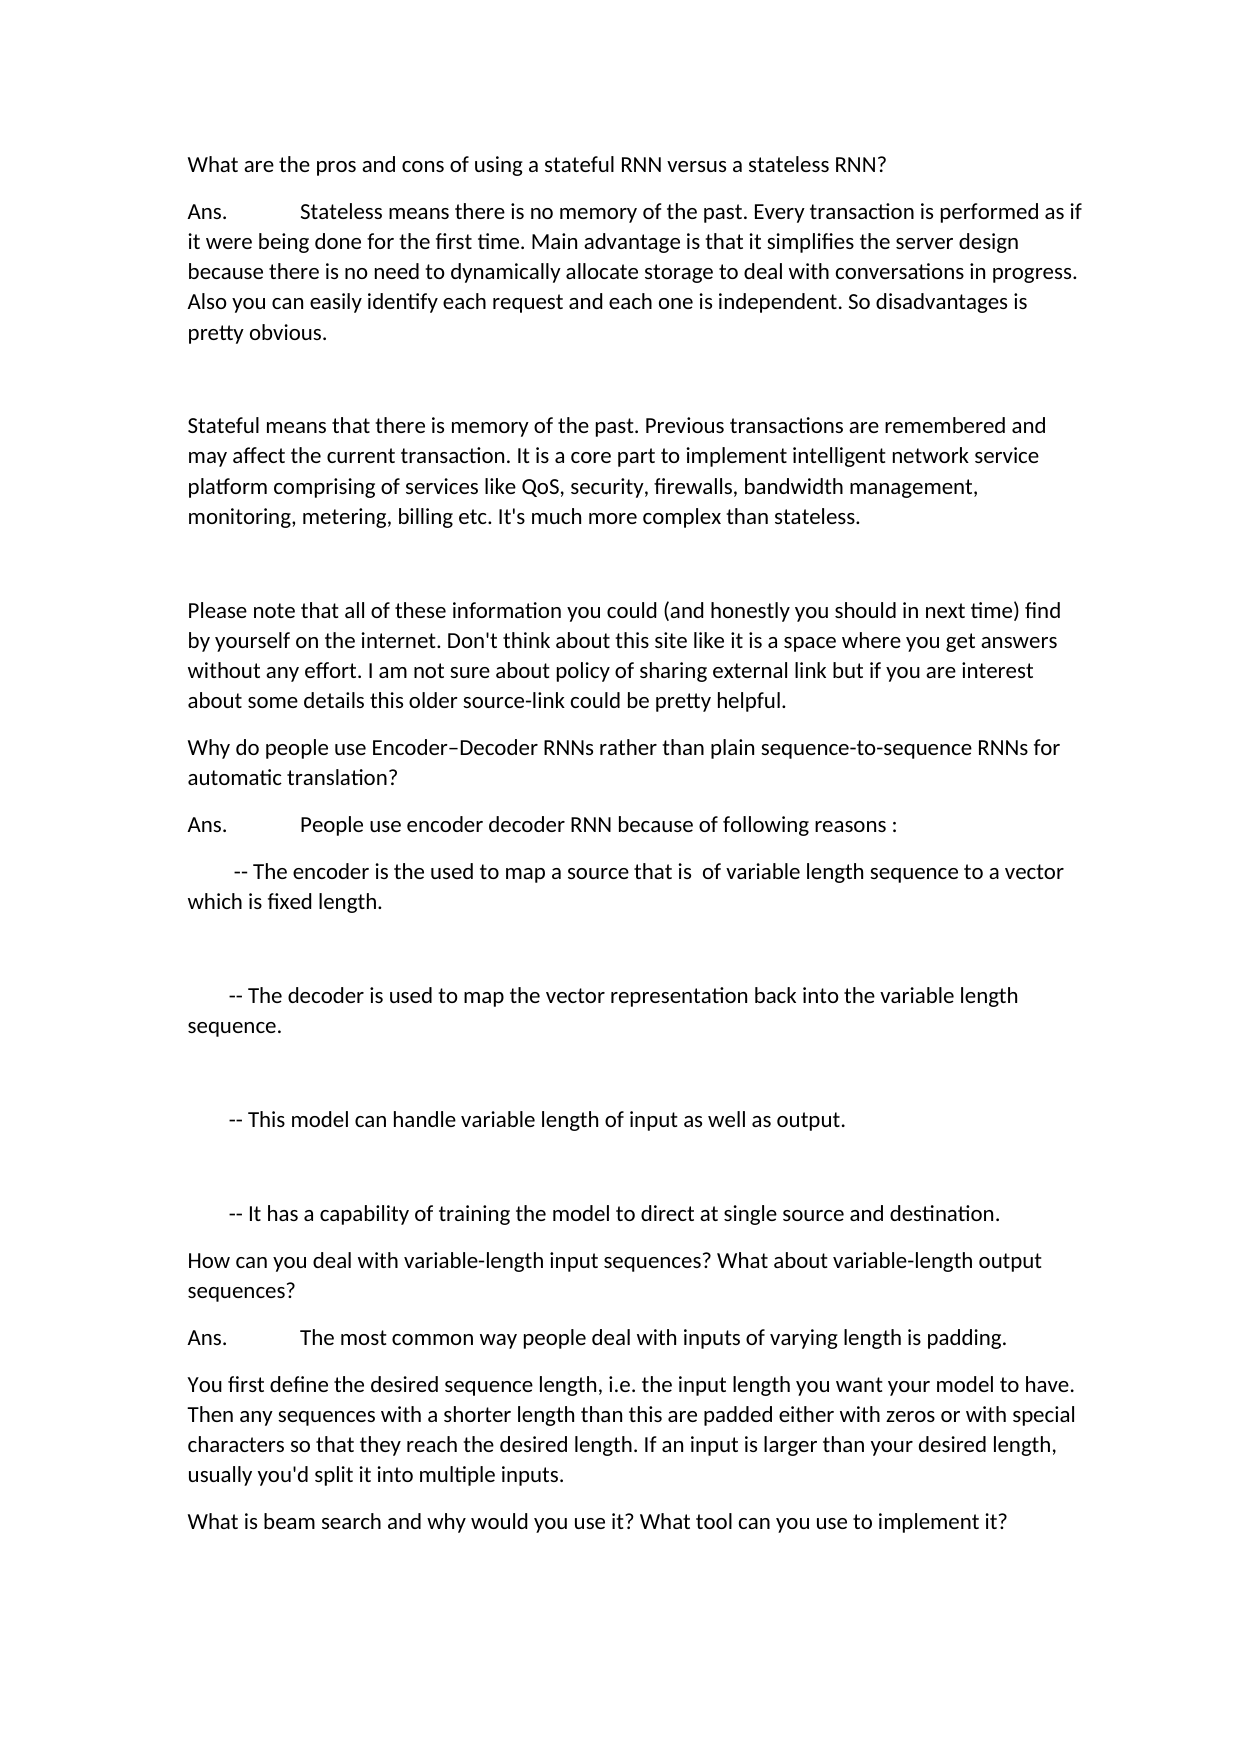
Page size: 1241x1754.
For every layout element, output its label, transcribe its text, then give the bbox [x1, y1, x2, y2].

text Ans. The most common way people deal with inputs of varying length is padding. [187, 1323, 1090, 1351]
text Stateful means that there is memory of the past. Previous transactions are remembered and may affect the current transaction. It is a core part to implement intelligent network service platform comprising of services like QoS, security, firewalls, bandwidth management, monitoring, metering, billing etc. It's much more complex than stateless. [187, 411, 1090, 530]
text What is beam search and why would you use it? What tool can you use to implement it? [187, 1507, 1090, 1535]
text What are the pros and cons of using a stateful RNN versus a stateless RNN? [187, 150, 1090, 178]
text -- This model can handle variable length of input as well as output. [187, 1105, 1090, 1133]
text You first define the desired sequence length, i.e. the input length you want your model to have. Then any sequences with a shorter length than this are padded either with zeros or with special characters so that they reach the desired length. If an input is larger than your desired length, usually you'd split it into multiple inputs. [187, 1370, 1090, 1488]
text Ans. People use encoder decoder RNN because of following reasons : [187, 810, 1090, 838]
text Ans. Stateless means there is no memory of the past. Every transaction is performed as if it were being done for the first time. Main advantage is that it simplifies the server design because there is no need to dynamically allocate storage to deal with conversations in progress. Also you can easily identify each request and each one is independent. So disadvantages is pretty obvious. [187, 197, 1090, 346]
text How can you deal with variable-length input sequences? What about variable-length output sequences? [187, 1246, 1090, 1304]
text Why do people use Encoder–Decoder RNNs rather than plain sequence-to-sequence RNNs for automatic translation? [187, 733, 1090, 792]
text -- The decoder is used to map the vector representation back into the variable length sequence. [187, 981, 1090, 1039]
text Please note that all of these information you could (and honestly you should in next time) find by yourself on the internet. Don't think about this site like it is a space where you get answers without any effort. I am not sure about policy of sharing external link but if you are interest about some details this older source-link could be pretty helpful. [187, 596, 1090, 714]
text -- It has a capability of training the model to direct at single source and destination. [187, 1199, 1090, 1227]
text -- The encoder is the used to map a source that is of variable length sequence to a vector which is fixed length. [187, 857, 1090, 916]
